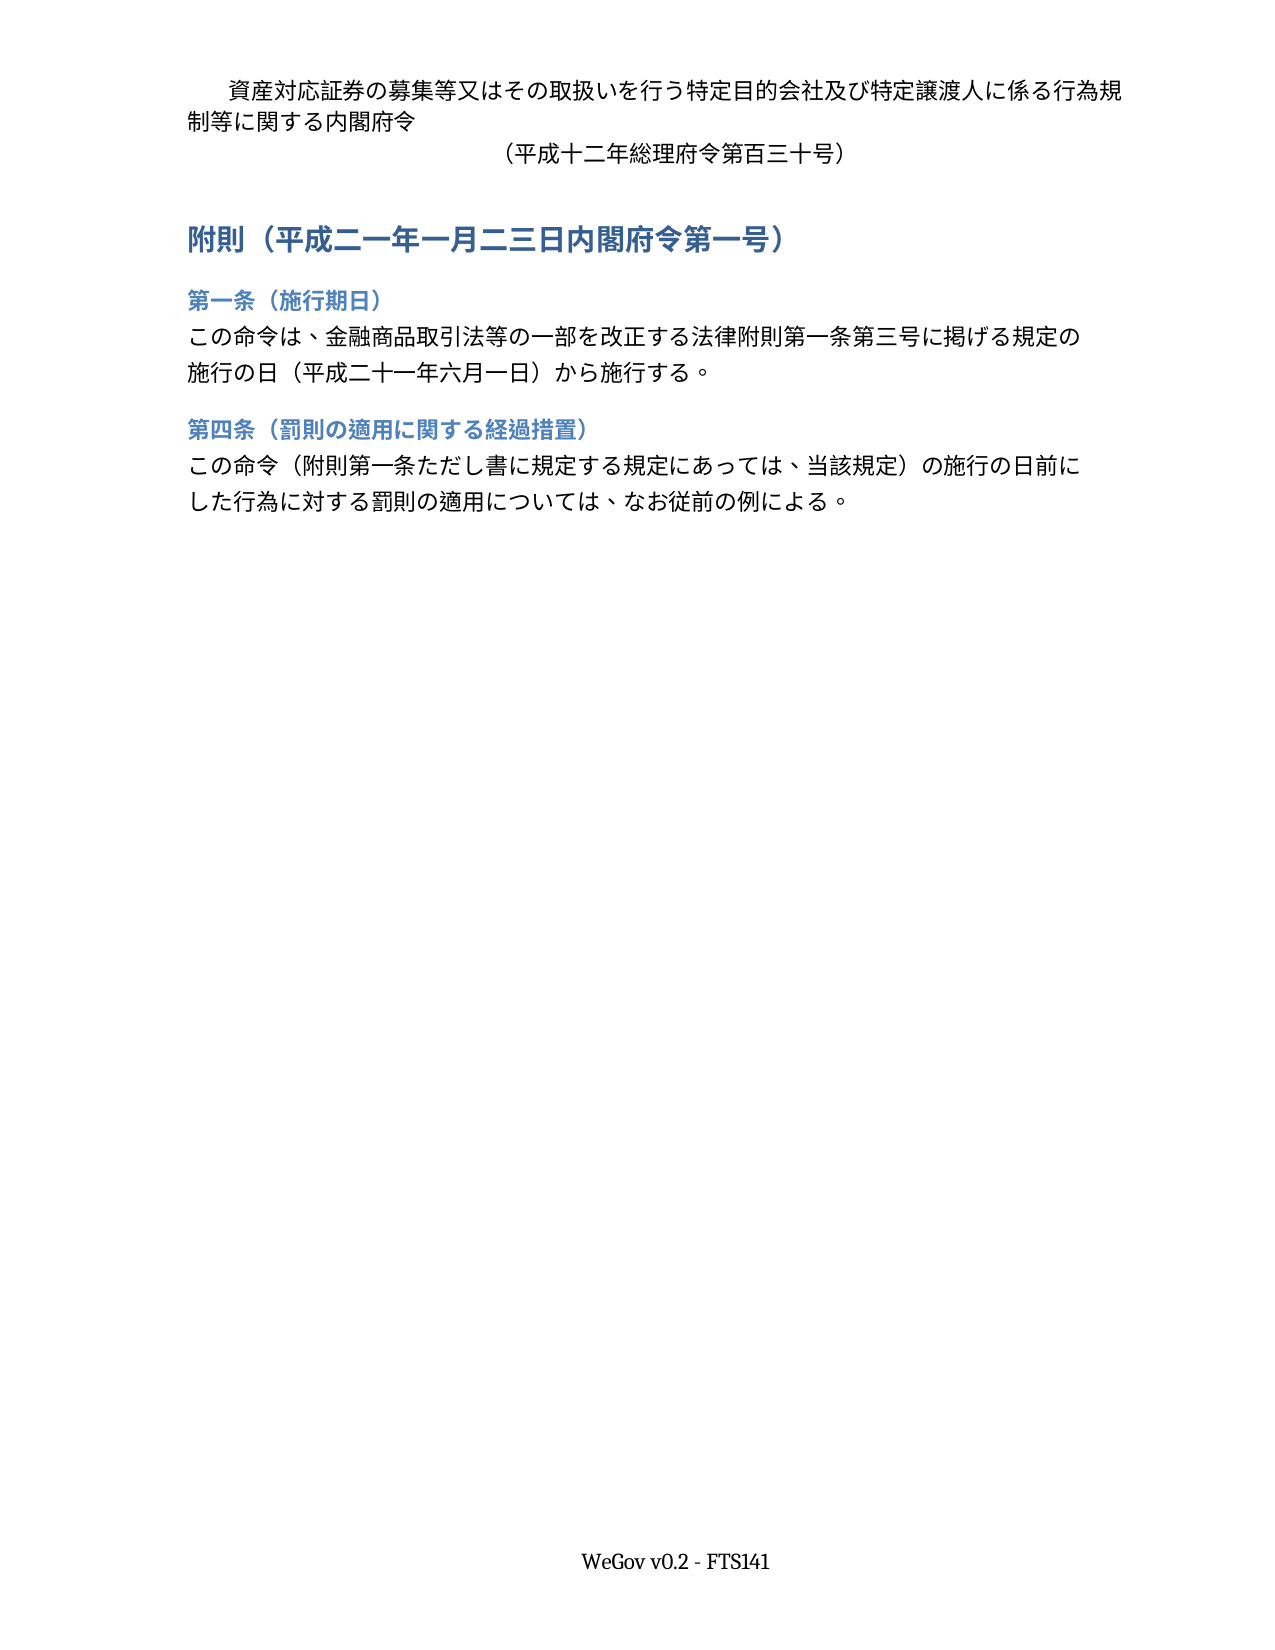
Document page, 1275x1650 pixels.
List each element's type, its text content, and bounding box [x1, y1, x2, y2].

text この命令は、金融商品取引法等の一部を改正する法律附則第一条第三号に掲げる規定の施行の日（平成二十一年六月一日）から施行する。 [187, 321, 1087, 388]
subtitle 第一条（施行期日） [187, 285, 1087, 316]
subtitle 第四条（罰則の適用に関する経過措置） [187, 414, 1087, 445]
subtitle 附則（平成二一年一月二三日内閣府令第一号） [187, 219, 1087, 258]
text この命令（附則第一条ただし書に規定する規定にあっては、当該規定）の施行の日前にした行為に対する罰則の適用については、なお従前の例による。 [187, 450, 1087, 517]
